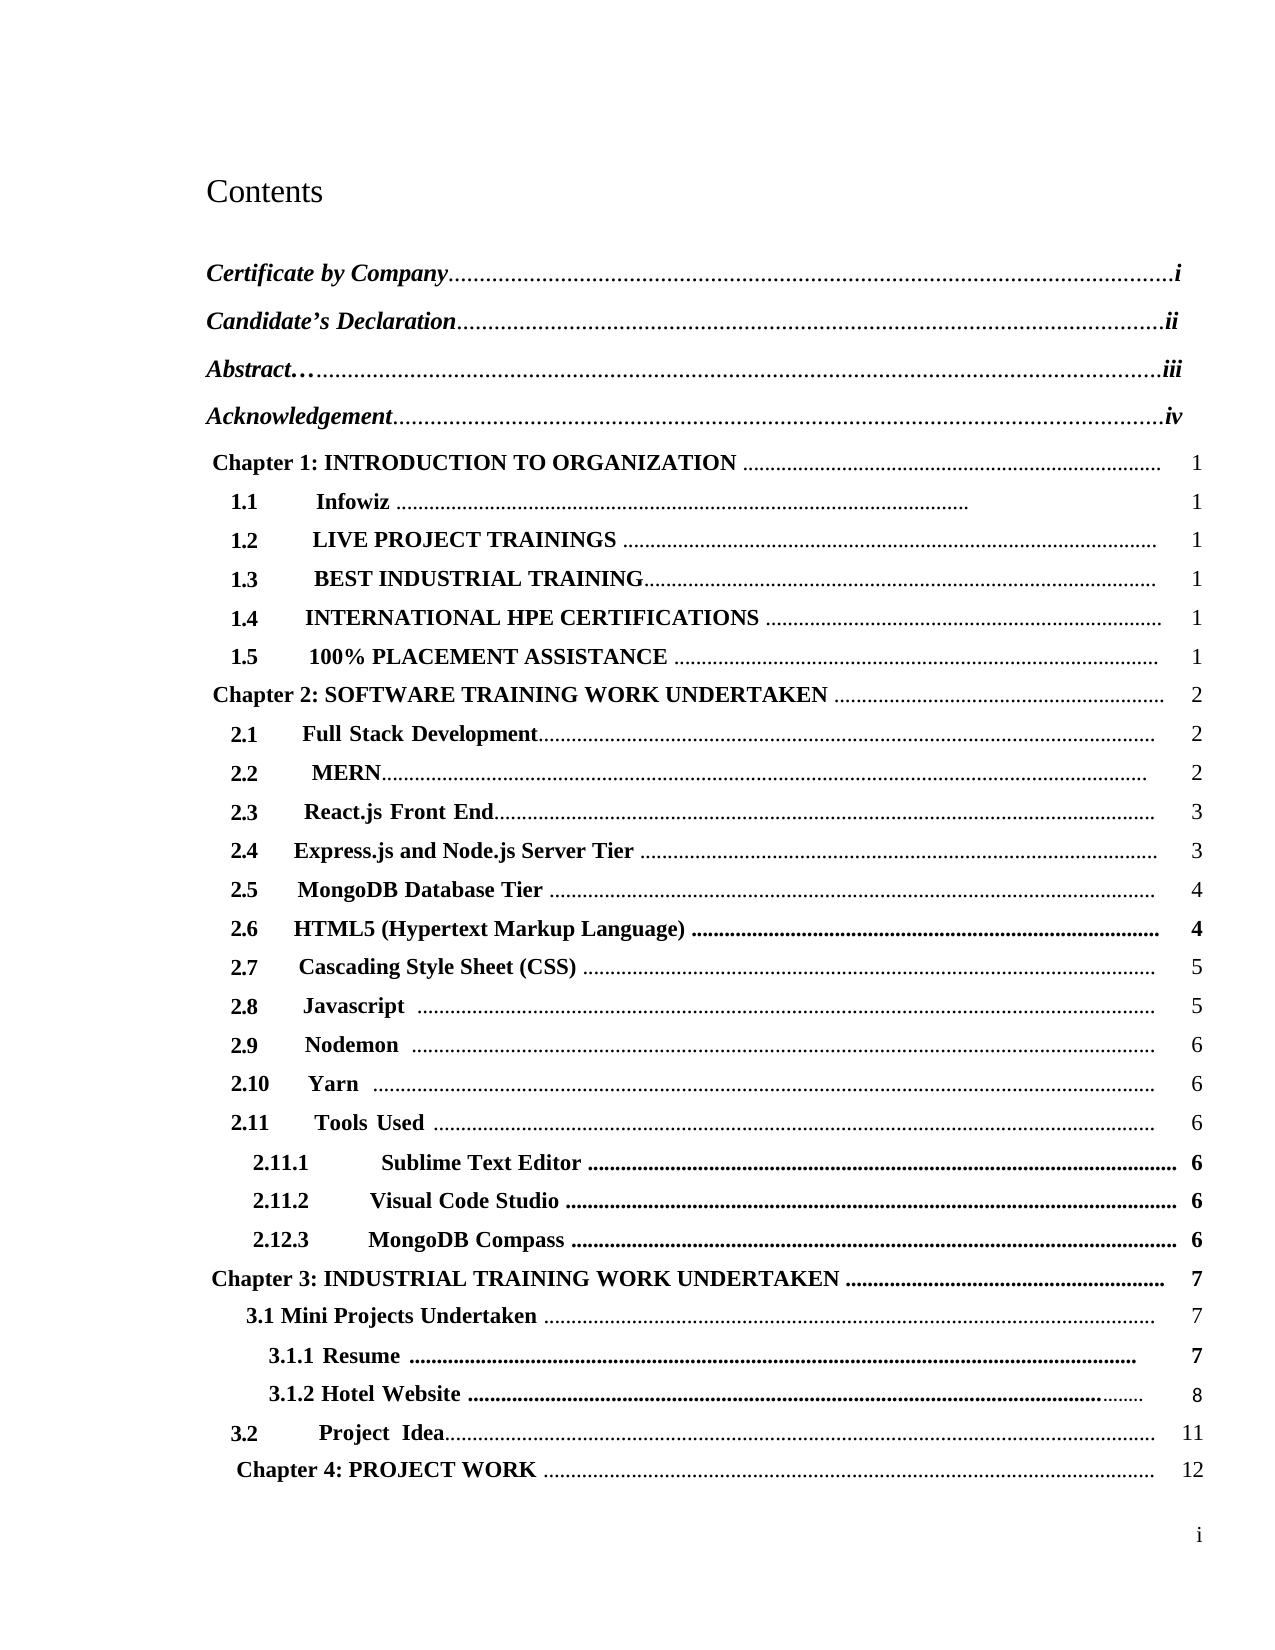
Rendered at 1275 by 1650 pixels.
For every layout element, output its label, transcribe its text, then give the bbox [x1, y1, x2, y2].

table_cell 2.11 [206, 1103, 282, 1143]
table_cell BEST INDUSTRIAL TRAINING............................................................................................. [282, 560, 1180, 598]
table_cell Sublime Text Editor ........................................................................................................... [328, 1143, 1180, 1182]
table_cell 2.9 [206, 1026, 282, 1064]
table_cell 2 [1180, 676, 1208, 715]
table_cell 1 [1180, 599, 1208, 637]
table_cell 2 [1180, 754, 1208, 793]
table_cell Yarn .............................................................................................................................................. [282, 1064, 1180, 1103]
table_cell 1.5 [206, 638, 282, 676]
table_cell 2.2 [206, 754, 282, 793]
table_cell Visual Code Studio ............................................................................................................... [328, 1182, 1180, 1220]
table_cell 8 [1180, 1375, 1208, 1414]
table_cell 4 [1180, 870, 1208, 909]
table_cell 1.4 [206, 599, 282, 637]
text Certificate by Company i [206, 258, 1219, 287]
table_header Chapter 1: INTRODUCTION TO ORGANIZATION ............................................................................ [206, 450, 1180, 482]
table_cell 3.1 Mini Projects Undertaken ............................................................................................................... [206, 1298, 1180, 1336]
table_cell 4 [1180, 910, 1208, 948]
text Abstract… iii [206, 354, 1219, 382]
table_cell 6 [1180, 1026, 1208, 1064]
table_cell 6 [1180, 1103, 1208, 1143]
table_cell 7 [1180, 1336, 1208, 1375]
table_cell 6 [1180, 1064, 1208, 1103]
table_cell 3.1.2 Hotel Website ........................................................................................................................... [206, 1375, 1180, 1414]
table_cell Cascading Style Sheet (CSS) ........................................................................................................ [282, 948, 1180, 987]
table_cell 2.1 [206, 715, 282, 754]
table_cell LIVE PROJECT TRAININGS ................................................................................................. [282, 521, 1180, 559]
table_cell 6 [1180, 1143, 1208, 1182]
table_cell 3.1.1 Resume .................................................................................................................................... [206, 1336, 1180, 1375]
table_cell 100% PLACEMENT ASSISTANCE ........................................................................................ [282, 638, 1180, 676]
table_cell 7 [1180, 1259, 1208, 1297]
text Acknowledgement iv [206, 401, 1219, 430]
table_cell 2.12.3 [206, 1220, 328, 1259]
table_cell 11 [1180, 1414, 1208, 1452]
table_cell 2.7 [206, 948, 282, 987]
table_cell 2.11.2 [206, 1182, 328, 1220]
table_cell Chapter 3: INDUSTRIAL TRAINING WORK UNDERTAKEN .......................................................... [206, 1259, 1180, 1297]
table_cell 2 [1180, 715, 1208, 754]
table_cell 1 [1180, 482, 1208, 521]
table_cell 2.6 [206, 910, 282, 948]
table_cell Javascript ...................................................................................................................................... [282, 987, 1180, 1026]
table_cell 12 [1180, 1453, 1208, 1484]
table_cell 1 [1180, 638, 1208, 676]
table_cell Nodemon ....................................................................................................................................... [282, 1026, 1180, 1064]
table_cell 6 [1180, 1182, 1208, 1220]
table_cell 1 [1180, 560, 1208, 598]
table_cell 2.3 [206, 793, 282, 831]
table_cell 5 [1180, 987, 1208, 1026]
table_cell MongoDB Database Tier .............................................................................................................. [282, 870, 1180, 909]
table_cell 2.5 [206, 870, 282, 909]
table_cell 1 [1180, 521, 1208, 559]
table_cell INTERNATIONAL HPE CERTIFICATIONS ........................................................................ [282, 599, 1180, 637]
table_cell 1.3 [206, 560, 282, 598]
text Candidate’s Declaration ii [206, 306, 1219, 335]
table_cell MongoDB Compass .............................................................................................................. [328, 1220, 1180, 1259]
table_cell 3 [1180, 793, 1208, 831]
table_cell Chapter 4: PROJECT WORK ............................................................................................................... [206, 1453, 1180, 1484]
table_cell 1.2 [206, 521, 282, 559]
table_cell Tools Used ................................................................................................................................... [282, 1103, 1180, 1143]
table_cell 2.11.1 [206, 1143, 328, 1182]
table_header 1 [1180, 450, 1208, 482]
table_cell Project Idea................................................................................................................................. [282, 1414, 1180, 1452]
table_cell Full Stack Development................................................................................................................ [282, 715, 1180, 754]
table_cell 6 [1180, 1220, 1208, 1259]
table_cell React.js Front End........................................................................................................................ [282, 793, 1180, 831]
table_cell 2.8 [206, 987, 282, 1026]
table_cell HTML5 (Hypertext Markup Language) ..................................................................................... [282, 910, 1180, 948]
table_cell Infowiz ........................................................................................................ [282, 482, 1180, 521]
table_cell 2.4 [206, 831, 282, 870]
table_cell 5 [1180, 948, 1208, 987]
table_cell 3.2 [206, 1414, 282, 1452]
table_cell 2.10 [206, 1064, 282, 1103]
table_cell 7 [1180, 1298, 1208, 1336]
table_cell MERN........................................................................................................................................... [282, 754, 1180, 793]
table_cell 3 [1180, 831, 1208, 870]
table_cell 1.1 [206, 482, 282, 521]
table_cell Express.js and Node.js Server Tier .............................................................................................. [282, 831, 1180, 870]
table_cell Chapter 2: SOFTWARE TRAINING WORK UNDERTAKEN ............................................................ [206, 676, 1180, 715]
text Contents [206, 171, 1219, 209]
